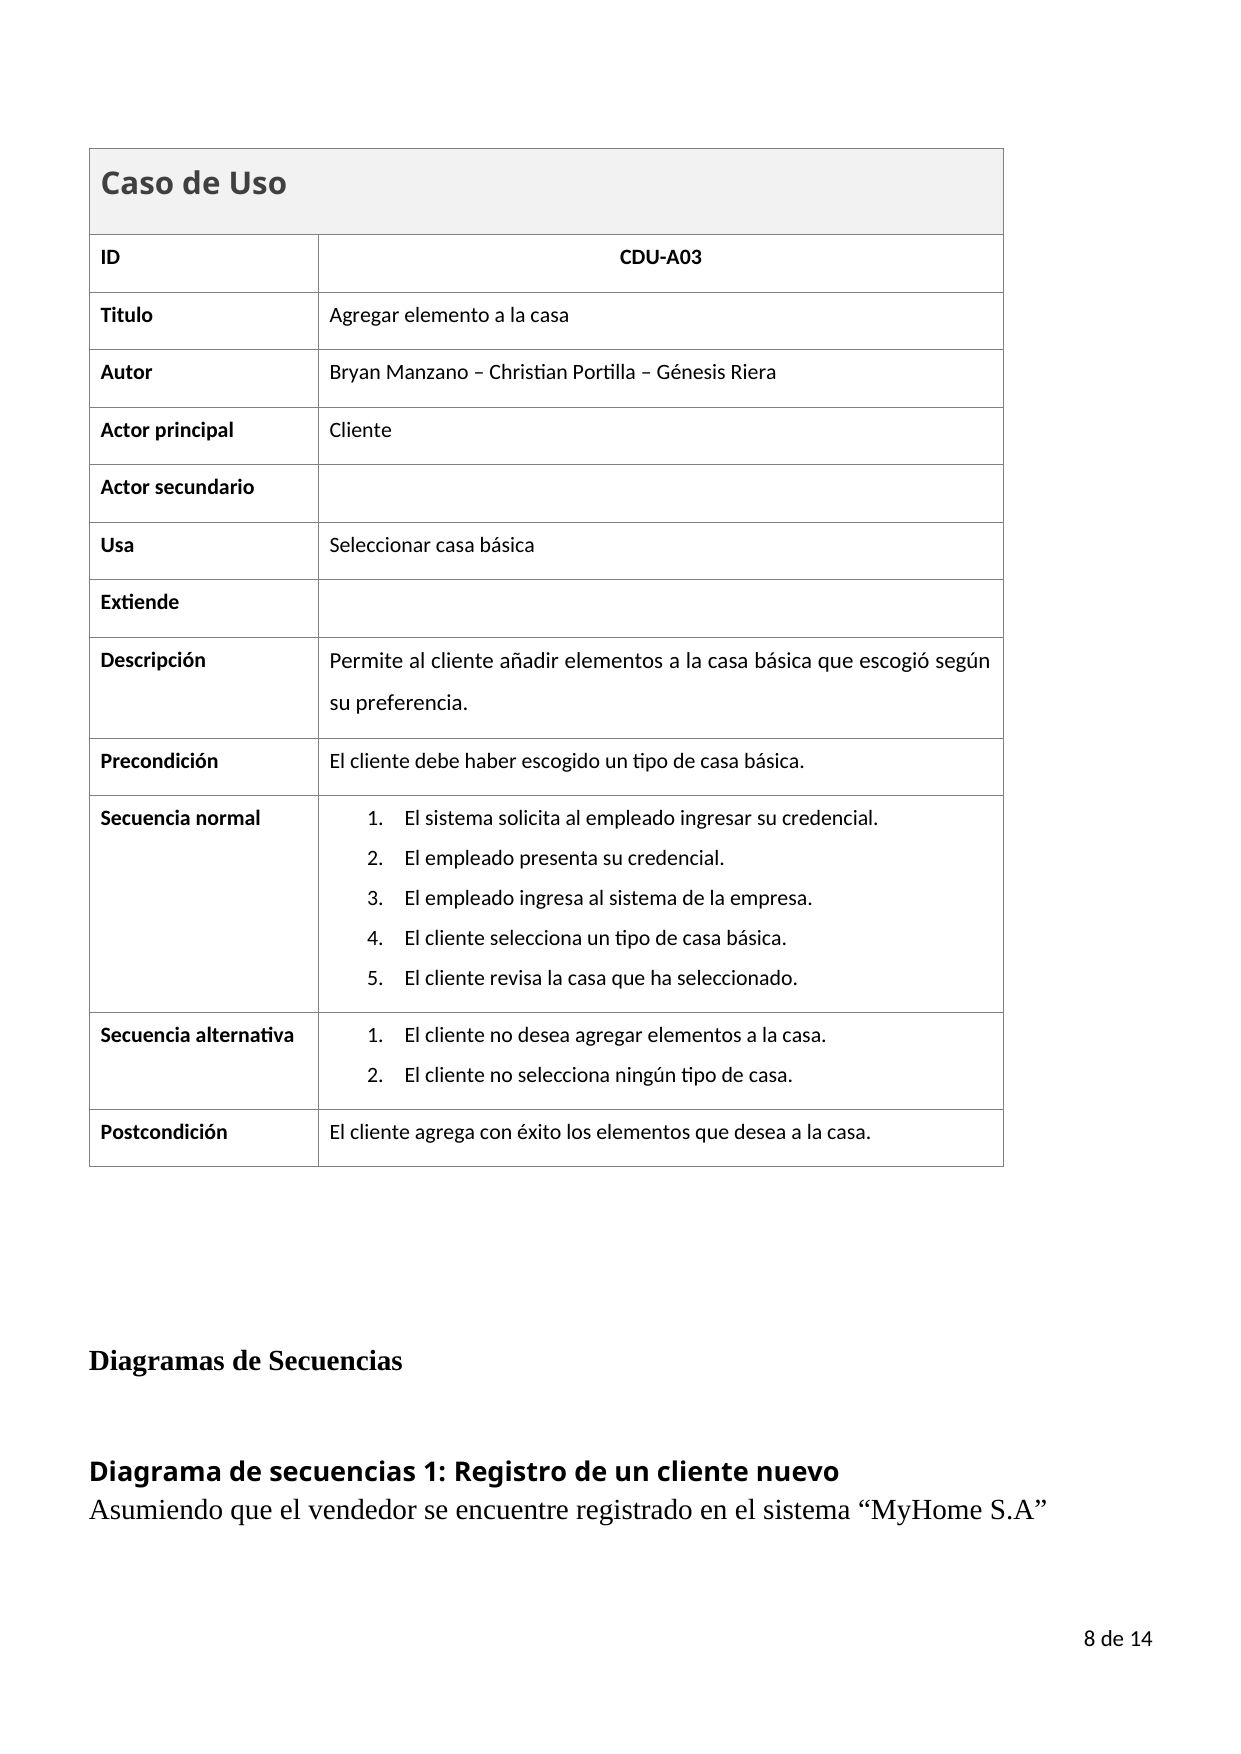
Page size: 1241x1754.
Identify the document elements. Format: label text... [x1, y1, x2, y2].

table_cell Descripción [90, 638, 318, 737]
table_cell El cliente debe haber escogido un tipo de casa básica. [319, 739, 1003, 795]
table_cell El sistema solicita al empleado ingresar su credencial. El empleado presenta su credencial. El empleado ingresa al sistema de la empresa. El cliente selecciona un tipo de casa básica. El cliente revisa la casa que ha seleccionado. [319, 796, 1003, 1012]
table_cell Precondición [90, 739, 318, 795]
table_cell Cliente [319, 408, 1003, 464]
table_cell Secuencia alternativa [90, 1013, 318, 1109]
table_cell CDU-A03 [319, 235, 1003, 292]
table_cell El cliente no desea agregar elementos a la casa. El cliente no selecciona ningún tipo de casa. [319, 1013, 1003, 1109]
table_cell Autor [90, 350, 318, 407]
table_cell Permite al cliente añadir elementos a la casa básica que escogió según su preferencia. [319, 638, 1003, 737]
table_cell Bryan Manzano – Christian Portilla – Génesis Riera [319, 350, 1003, 407]
table_cell Actor secundario [90, 465, 318, 522]
table_cell ID [90, 235, 318, 292]
table_cell Titulo [90, 293, 318, 349]
table_cell Postcondición [90, 1110, 318, 1166]
table_cell Seleccionar casa básica [319, 523, 1003, 579]
table_cell Extiende [90, 580, 318, 637]
table_cell Secuencia normal [90, 796, 318, 1012]
table_cell [319, 580, 1003, 637]
text Asumiendo que el vendedor se encuentre registrado en el sistema “MyHome S.A” [88, 1492, 1152, 1526]
table_cell Usa [90, 523, 318, 579]
table_header Caso de Uso [90, 149, 1003, 234]
table_cell Actor principal [90, 408, 318, 464]
subtitle Diagrama de secuencias 1: Registro de un cliente nuevo [88, 1452, 1152, 1489]
table_cell [319, 465, 1003, 522]
table_cell Agregar elemento a la casa [319, 293, 1003, 349]
subtitle Diagramas de Secuencias [88, 1343, 1152, 1377]
table_cell El cliente agrega con éxito los elementos que desea a la casa. [319, 1110, 1003, 1166]
